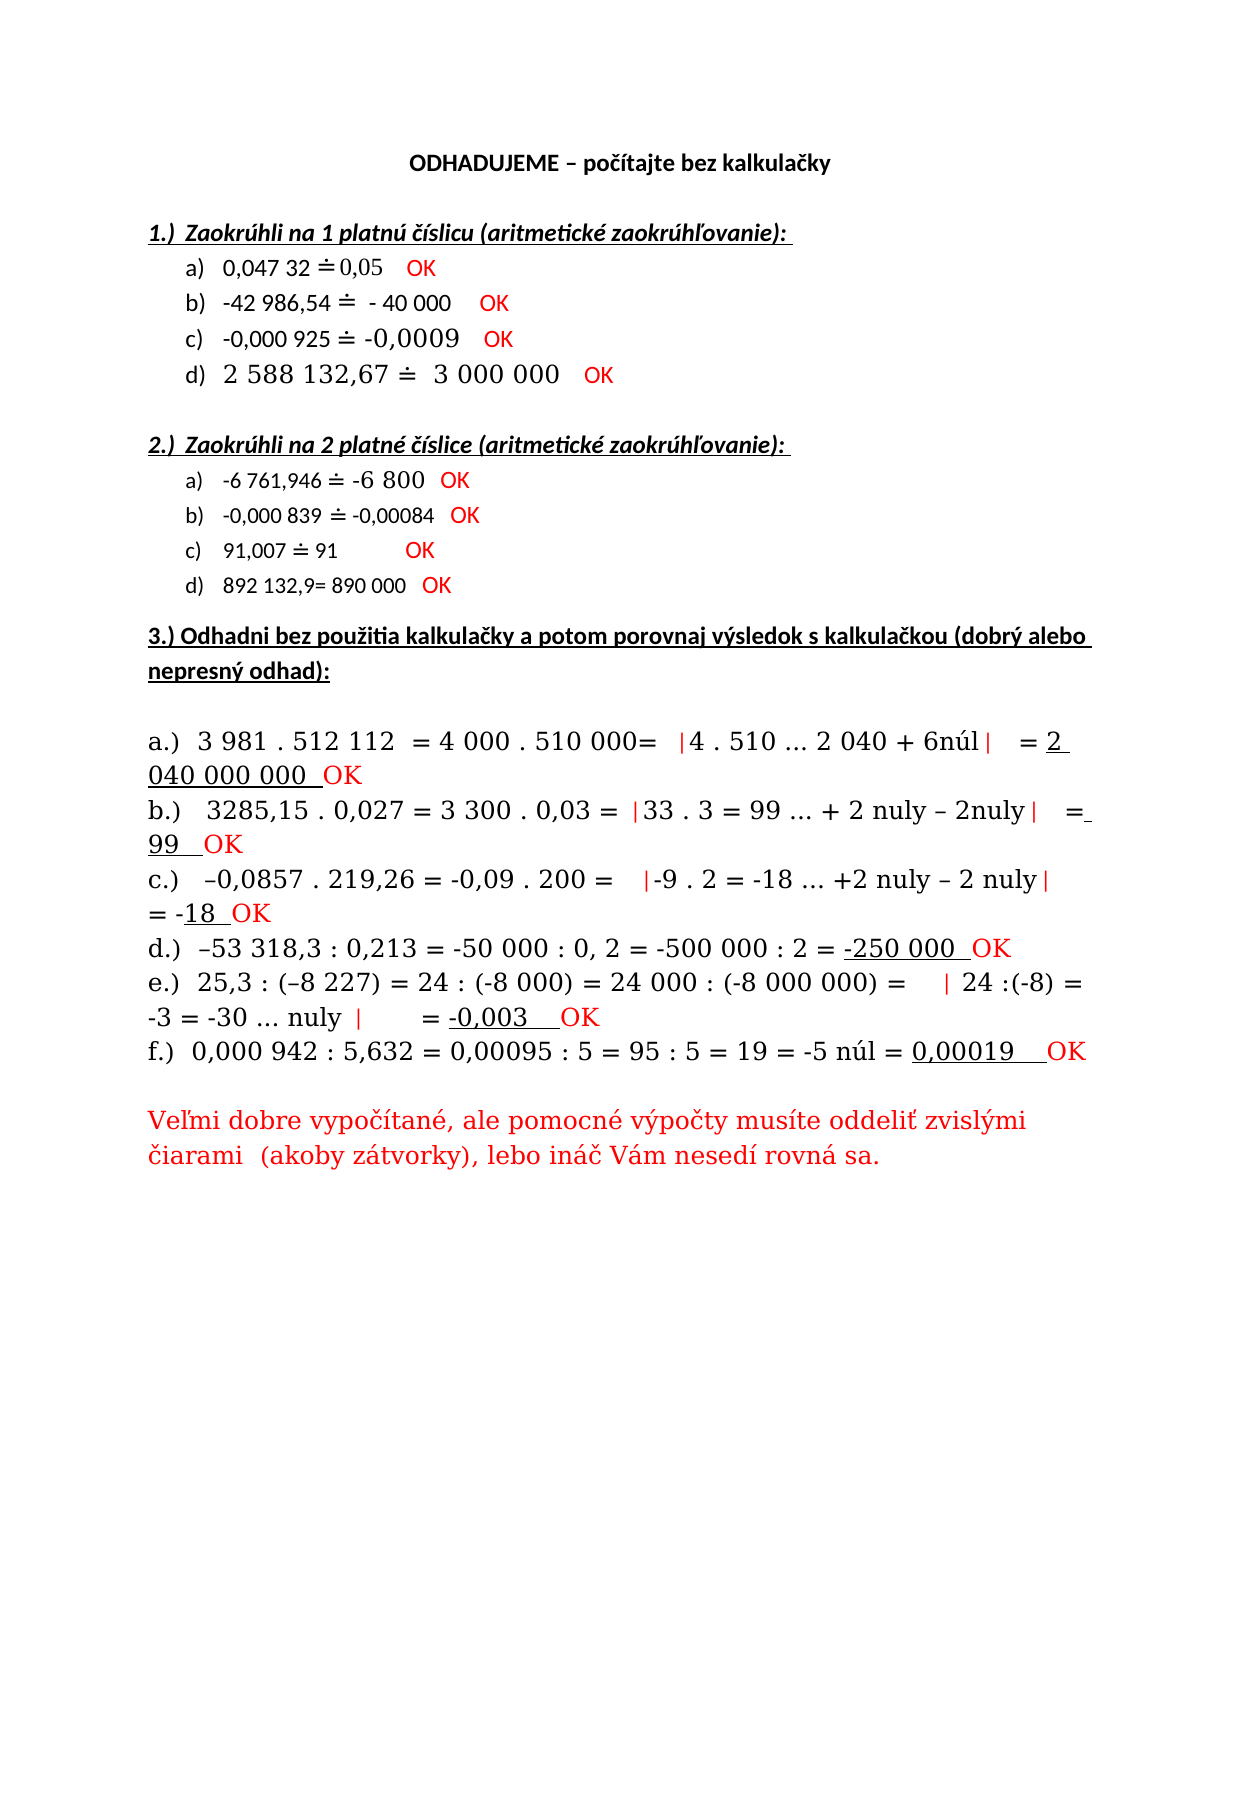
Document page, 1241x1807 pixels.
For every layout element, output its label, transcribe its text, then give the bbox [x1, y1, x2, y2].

text e.) 25,3 : (–8 227) = 24 : (-8 000) = 24 000 : (-8 000 000) = ⃒ 24 :(-8) = -3 = -30 ... nuly ⃒ = -0,003 OK [148, 967, 1093, 1031]
list -42 986,54 - 40 000 OK [185, 288, 1093, 318]
text c.) –0,0857 . 219,26 = -0,09 . 200 = ⃒-9 . 2 = -18 ... +2 nuly – 2 nuly ⃒ = -18 OK [148, 863, 1093, 928]
list 91,007 ≐ 91 OK [185, 534, 1093, 564]
text Veľmi dobre vypočítané, ale pomocné výpočty musíte oddeliť zvislými čiarami (akoby zátvorky), lebo ináč Vám nesedí rovná sa. [148, 1105, 1093, 1169]
text ODHADUJEME – počítajte bez kalkulačky [148, 148, 1093, 178]
text a.) 3 981 . 512 112 = 4 000 . 510 000= ⃒4 . 510 ... 2 040 + 6núl ⃒ = 2 040 000 000 OK [148, 726, 1093, 790]
list 2 588 132,67 ≐ 3 000 000 OK [185, 358, 1093, 389]
list Zaokrúhli na 1 platnú číslicu (aritmetické zaokrúhľovanie): [148, 218, 1093, 248]
text f.) 0,000 942 : 5,632 = 0,00095 : 5 = 95 : 5 = 19 = -5 núl = 0,00019 OK [148, 1036, 1093, 1066]
list -0,000 925 ≐ -0,0009 OK [185, 323, 1093, 354]
list 0,047 32 OK [185, 253, 1093, 283]
text 3.) Odhadni bez použitia kalkulačky a potom porovnaj výsledok s kalkulačkou (dobrý alebo nepresný odhad): [148, 621, 1093, 686]
list -6 761,946 ≐ -6 800 OK [185, 464, 1093, 494]
text b.) 3285,15 . 0,027 = 3 300 . 0,03 = ⃒33 . 3 = 99 ... + 2 nuly – 2nuly ⃒ = 99 OK [148, 794, 1093, 859]
list 892 132,9= 890 000 OK [185, 569, 1093, 599]
list Zaokrúhli na 2 platné číslice (aritmetické zaokrúhľovanie): [148, 429, 1093, 459]
text d.) –53 318,3 : 0,213 = -50 000 : 0, 2 = -500 000 : 2 = -250 000 OK [148, 932, 1093, 962]
list -0,000 839 ≐ -0,00084 OK [185, 499, 1093, 529]
